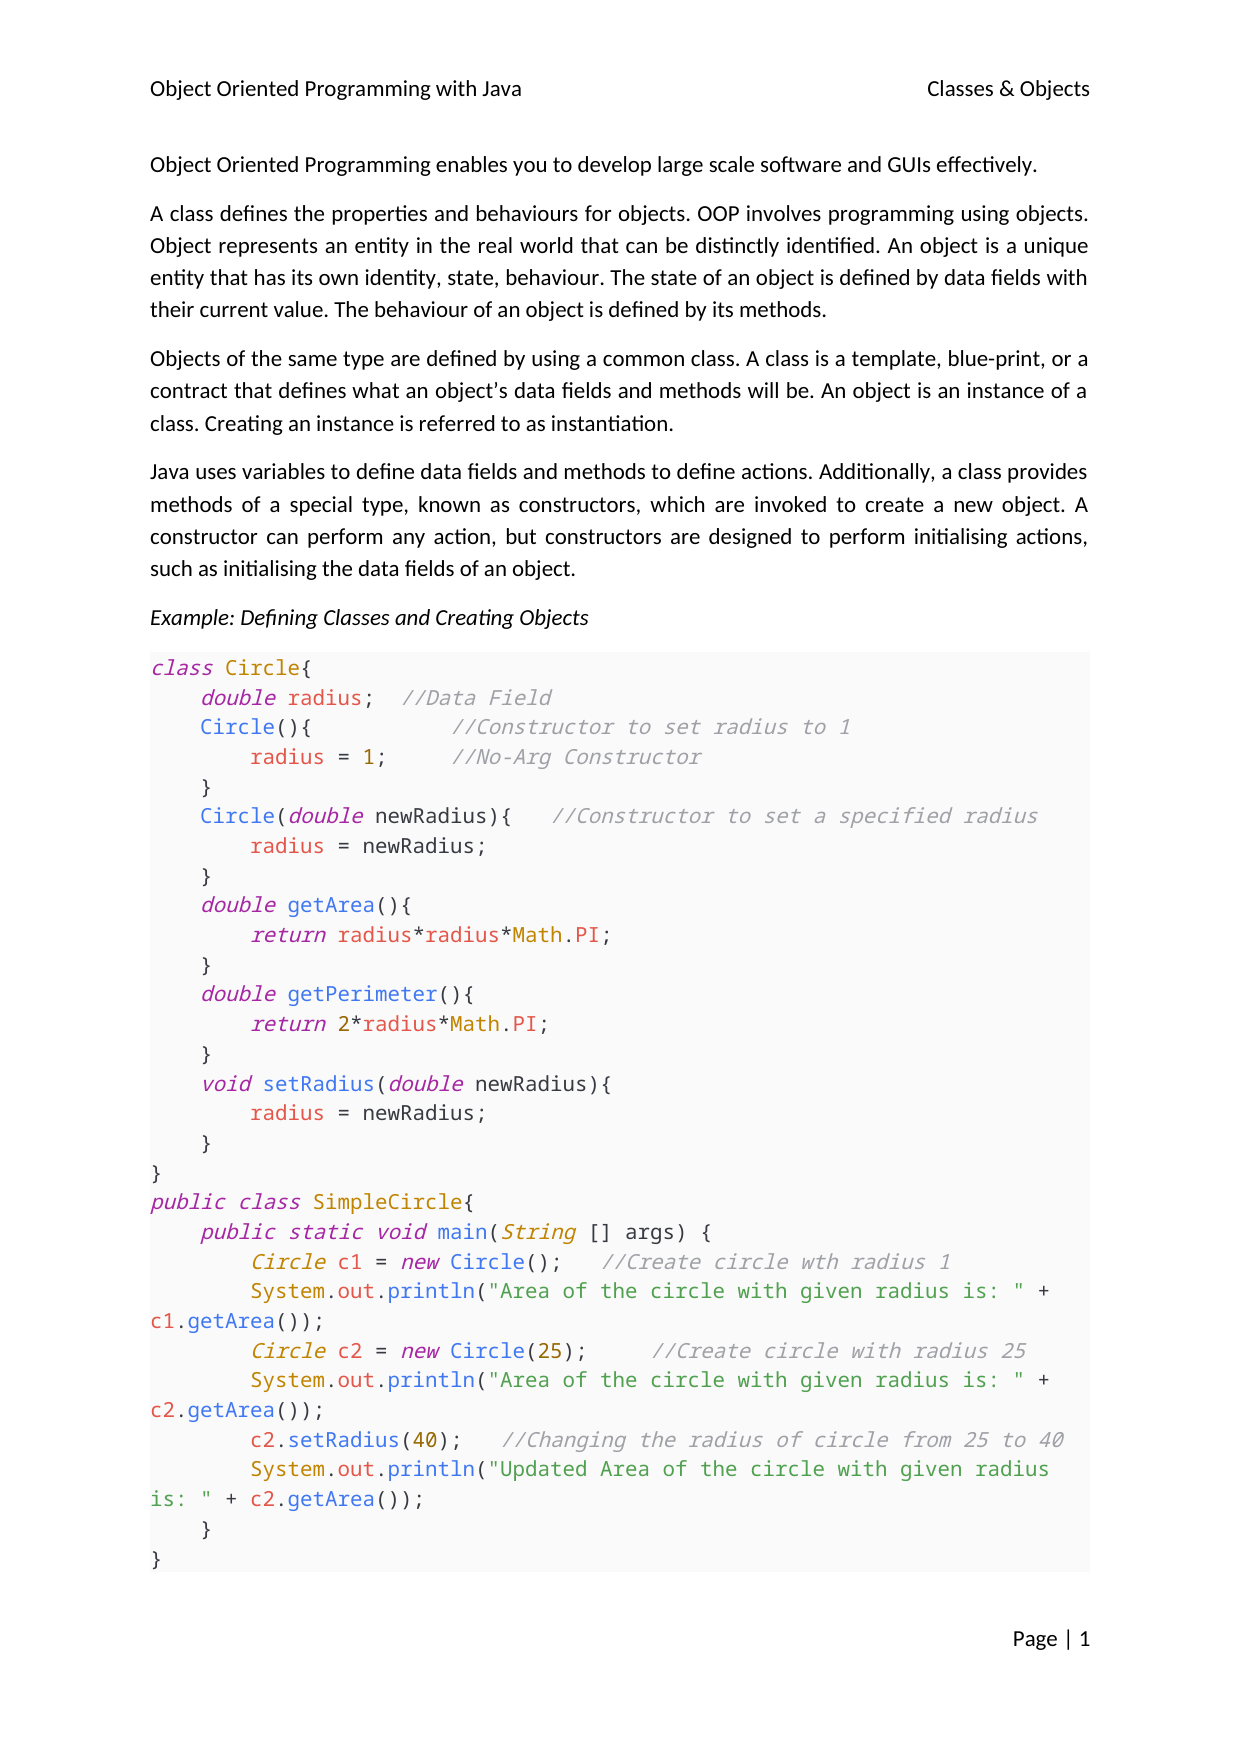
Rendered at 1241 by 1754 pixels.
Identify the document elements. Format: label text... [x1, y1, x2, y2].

text public class SimpleCircle{ [150, 1186, 1090, 1216]
text radius = newRadius; [150, 830, 1090, 859]
text } [150, 859, 1090, 889]
text return 2*radius*Math.PI; [150, 1008, 1090, 1038]
text double getArea(){ [150, 889, 1090, 919]
text } [150, 1038, 1090, 1067]
text Circle(){ //Constructor to set radius to 1 [150, 711, 1090, 741]
text public static void main(String [] args) { [150, 1216, 1090, 1246]
text radius = newRadius; [150, 1097, 1090, 1127]
text Circle(double newRadius){ //Constructor to set a specified radius [150, 800, 1090, 830]
text return radius*radius*Math.PI; [150, 919, 1090, 949]
text void setRadius(double newRadius){ [150, 1067, 1090, 1097]
text Example: Defining Classes and Creating Objects [150, 603, 1090, 631]
text Java uses variables to define data fields and methods to define actions. Additionally, a class provides methods of a special type, known as constructors, which are invoked to create a new object. A constructor can perform any action, but constructors are designed to perform initialising actions, such as initialising the data fields of an object. [150, 457, 1090, 582]
text } [150, 1513, 1090, 1542]
text } [150, 1127, 1090, 1156]
text double getPerimeter(){ [150, 978, 1090, 1008]
text Objects of the same type are defined by using a common class. A class is a template, blue-print, or a contract that defines what an object’s data fields and methods will be. An object is an instance of a class. Creating an instance is referred to as instantiation. [150, 344, 1090, 437]
text System.out.println("Area of the circle with given radius is: " + c1.getArea()); [150, 1275, 1090, 1334]
text class Circle{ [150, 652, 1090, 681]
text A class defines the properties and behaviours for objects. OOP involves programming using objects. Object represents an entity in the real world that can be distinctly identified. An object is a unique entity that has its own identity, state, behaviour. The state of an object is defined by data fields with their current value. The behaviour of an object is defined by its methods. [150, 199, 1090, 323]
text Circle c1 = new Circle(); //Create circle wth radius 1 [150, 1246, 1090, 1275]
text } [150, 1156, 1090, 1186]
text } [150, 1542, 1090, 1572]
text radius = 1; //No-Arg Constructor [150, 741, 1090, 771]
text } [150, 949, 1090, 978]
text System.out.println("Updated Area of the circle with given radius is: " + c2.getArea()); [150, 1453, 1090, 1513]
text c2.setRadius(40); //Changing the radius of circle from 25 to 40 [150, 1424, 1090, 1453]
text double radius; //Data Field [150, 681, 1090, 711]
text Object Oriented Programming enables you to develop large scale software and GUIs effectively. [150, 150, 1090, 178]
text } [150, 771, 1090, 800]
text Circle c2 = new Circle(25); //Create circle with radius 25 [150, 1334, 1090, 1364]
text System.out.println("Area of the circle with given radius is: " + c2.getArea()); [150, 1364, 1090, 1424]
